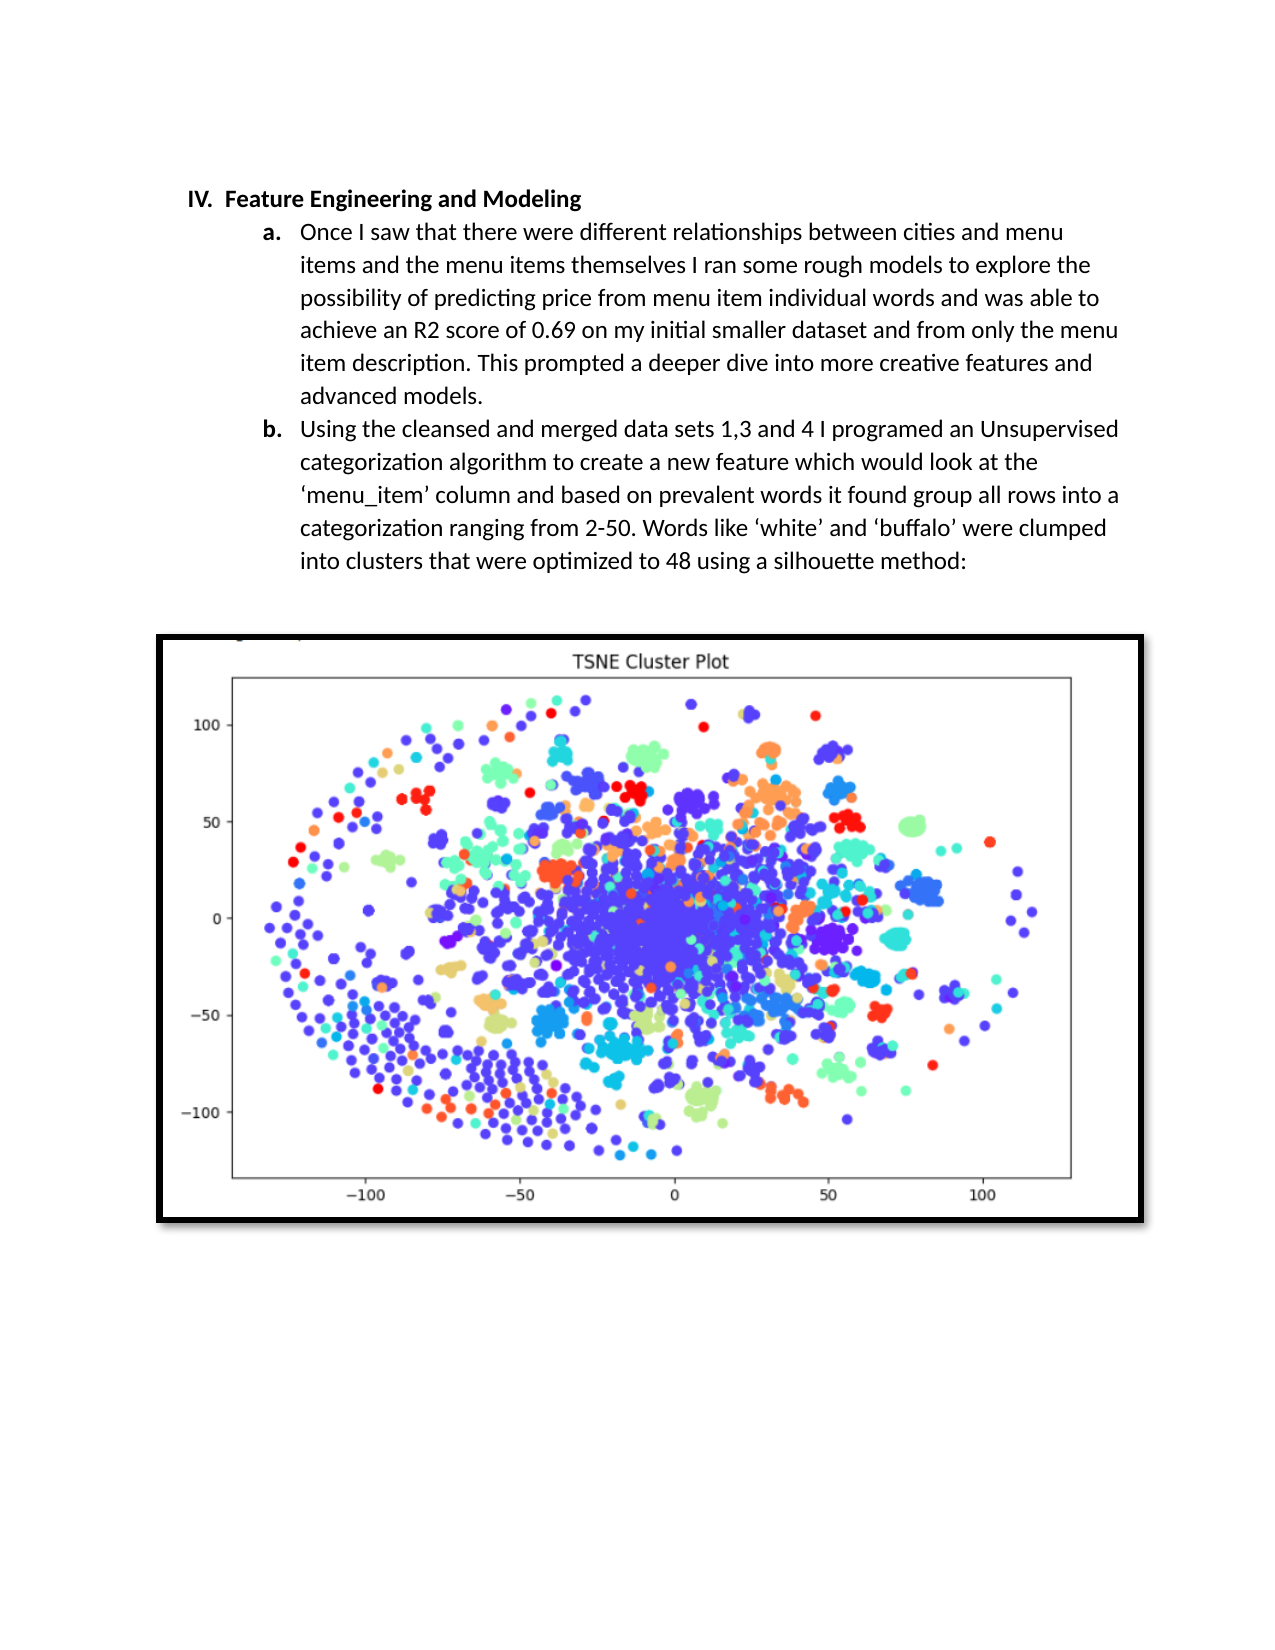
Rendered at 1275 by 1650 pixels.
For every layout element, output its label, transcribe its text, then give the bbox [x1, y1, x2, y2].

list Using the cleansed and merged data sets 1,3 and 4 I programed an Unsupervised categorization algorithm to create a new feature which would look at the ‘menu_item’ column and based on prevalent words it found group all rows into a categorization ranging from 2-50. Words like ‘white’ and ‘buffalo’ were clumped into clusters that were optimized to 48 using a silhouette method: [262, 413, 1125, 576]
list Once I saw that there were different relationships between cities and menu items and the menu items themselves I ran some rough models to explore the possibility of predicting price from menu item individual words and was able to achieve an R2 score of 0.69 on my initial smaller dataset and from only the menu item description. This prompted a deeper dive into more creative features and advanced models. [262, 216, 1125, 411]
list Feature Engineering and Modeling [187, 183, 1125, 213]
